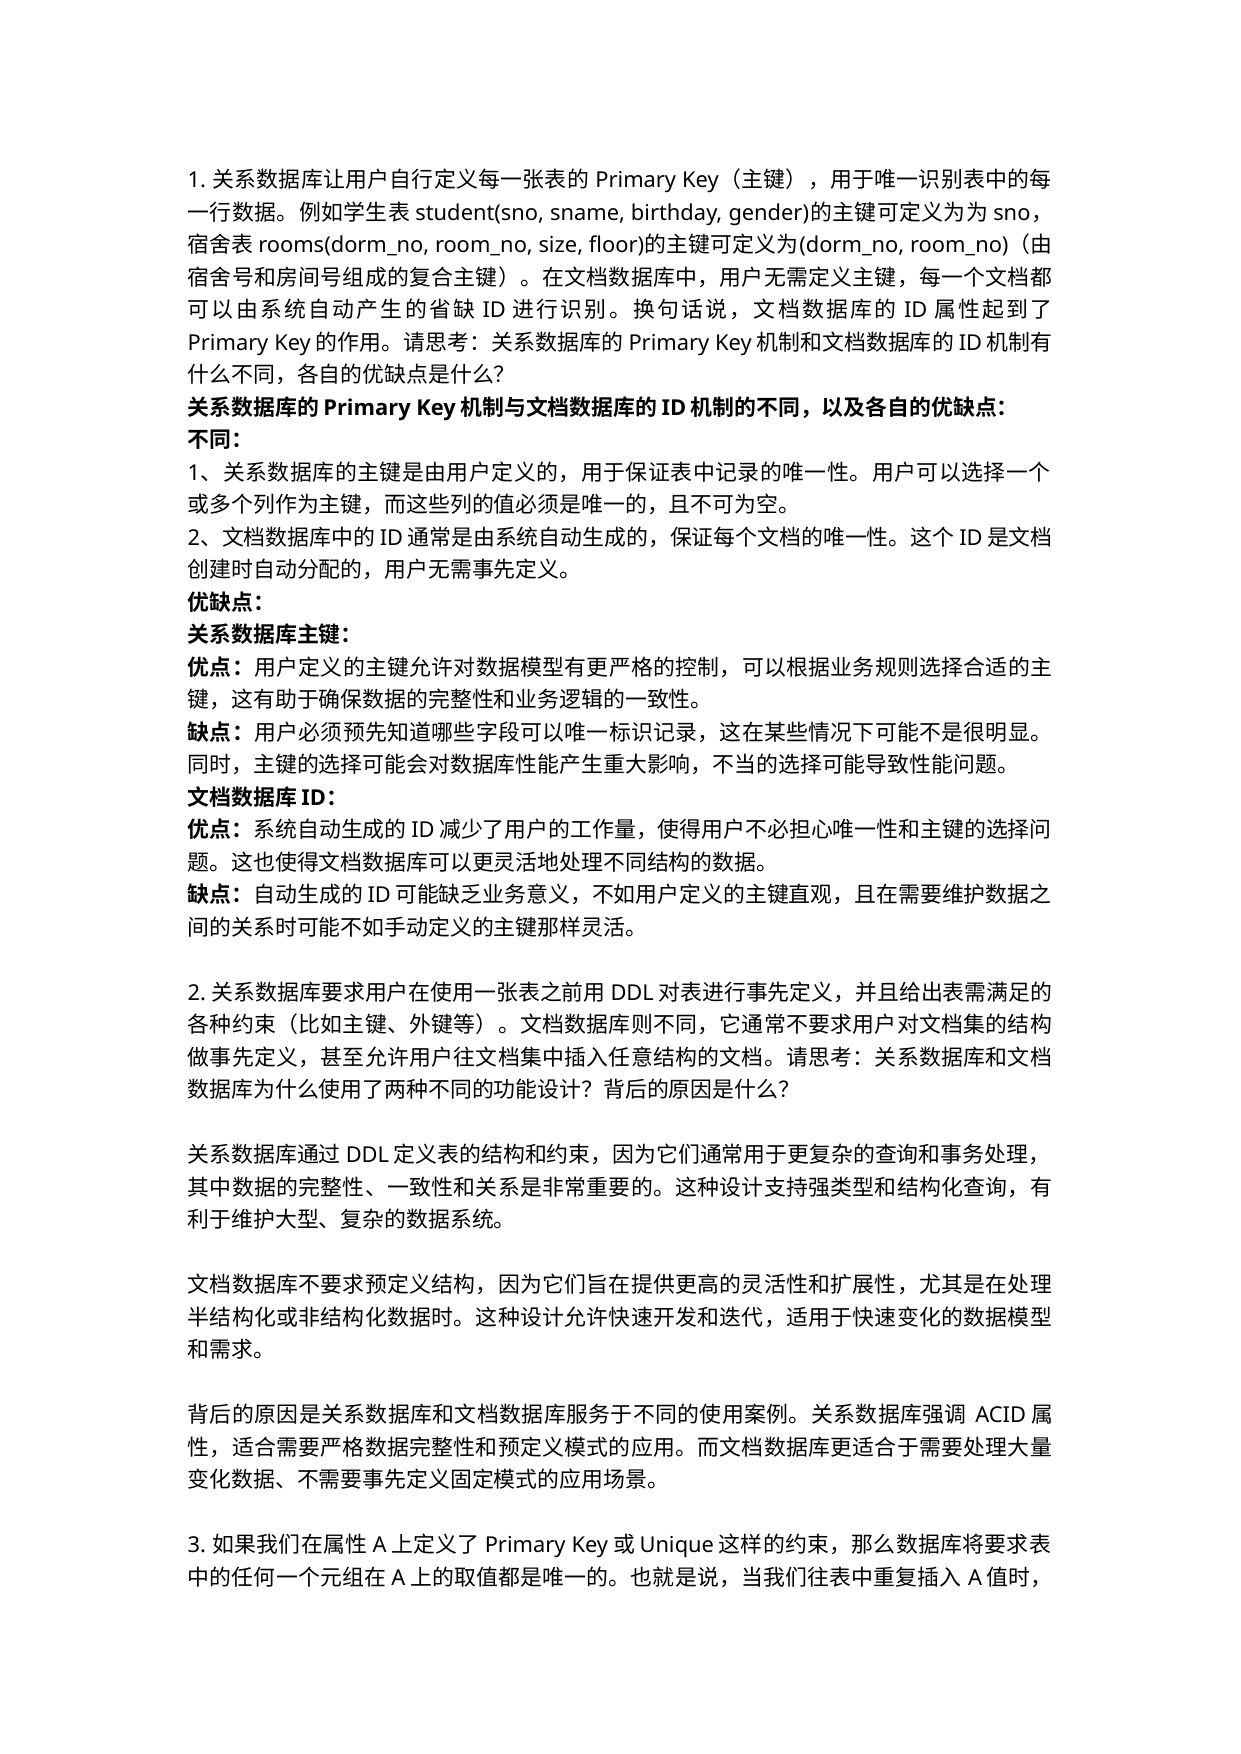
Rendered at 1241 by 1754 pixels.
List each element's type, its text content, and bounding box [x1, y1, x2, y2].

text 文档数据库不要求预定义结构，因为它们旨在提供更高的灵活性和扩展性，尤其是在处理半结构化或非结构化数据时。这种设计允许快速开发和迭代，适用于快速变化的数据模型和需求。 [187, 1267, 1053, 1364]
text 2. 关系数据库要求用户在使用一张表之前用DDL对表进行事先定义，并且给出表需满足的各种约束（比如主键、外键等）。文档数据库则不同，它通常不要求用户对文档集的结构做事先定义，甚至允许用户往文档集中插入任意结构的文档。请思考：关系数据库和文档数据库为什么使用了两种不同的功能设计？背后的原因是什么？ [187, 974, 1053, 1104]
text 优点：系统自动生成的ID减少了用户的工作量，使得用户不必担心唯一性和主键的选择问题。这也使得文档数据库可以更灵活地处理不同结构的数据。 [187, 812, 1053, 877]
text 不同： [187, 422, 1053, 454]
text 2、文档数据库中的ID通常是由系统自动生成的，保证每个文档的唯一性。这个ID是文档创建时自动分配的，用户无需事先定义。 [187, 519, 1053, 584]
text 缺点：用户必须预先知道哪些字段可以唯一标识记录，这在某些情况下可能不是很明显。同时，主键的选择可能会对数据库性能产生重大影响，不当的选择可能导致性能问题。 [187, 714, 1053, 779]
text 关系数据库通过DDL定义表的结构和约束，因为它们通常用于更复杂的查询和事务处理，其中数据的完整性、一致性和关系是非常重要的。这种设计支持强类型和结构化查询，有利于维护大型、复杂的数据系统。 [187, 1137, 1053, 1234]
text 1、关系数据库的主键是由用户定义的，用于保证表中记录的唯一性。用户可以选择一个或多个列作为主键，而这些列的值必须是唯一的，且不可为空。 [187, 454, 1053, 519]
text 优点：用户定义的主键允许对数据模型有更严格的控制，可以根据业务规则选择合适的主键，这有助于确保数据的完整性和业务逻辑的一致性。 [187, 649, 1053, 714]
text 文档数据库ID： [187, 779, 1053, 812]
text 关系数据库主键： [187, 617, 1053, 649]
text 关系数据库的Primary Key机制与文档数据库的ID机制的不同，以及各自的优缺点： [187, 389, 1053, 422]
text 优缺点： [187, 584, 1053, 617]
text 1. 关系数据库让用户自行定义每一张表的Primary Key（主键），用于唯一识别表中的每一行数据。例如学生表student(sno, sname, birthday, gender)的主键可定义为为sno，宿舍表rooms(dorm_no, room_no, size, floor)的主键可定义为(dorm_no, room_no)（由宿舍号和房间号组成的复合主键）。在文档数据库中，用户无需定义主键，每一个文档都可以由系统自动产生的省缺ID进行识别。换句话说，文档数据库的ID属性起到了Primary Key的作用。请思考：关系数据库的Primary Key机制和文档数据库的ID机制有什么不同，各自的优缺点是什么？ [187, 162, 1053, 389]
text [187, 1527, 1053, 1592]
text 缺点：自动生成的ID可能缺乏业务意义，不如用户定义的主键直观，且在需要维护数据之间的关系时可能不如手动定义的主键那样灵活。 [187, 877, 1053, 942]
text 背后的原因是关系数据库和文档数据库服务于不同的使用案例。关系数据库强调ACID属性，适合需要严格数据完整性和预定义模式的应用。而文档数据库更适合于需要处理大量变化数据、不需要事先定义固定模式的应用场景。 [187, 1397, 1053, 1494]
